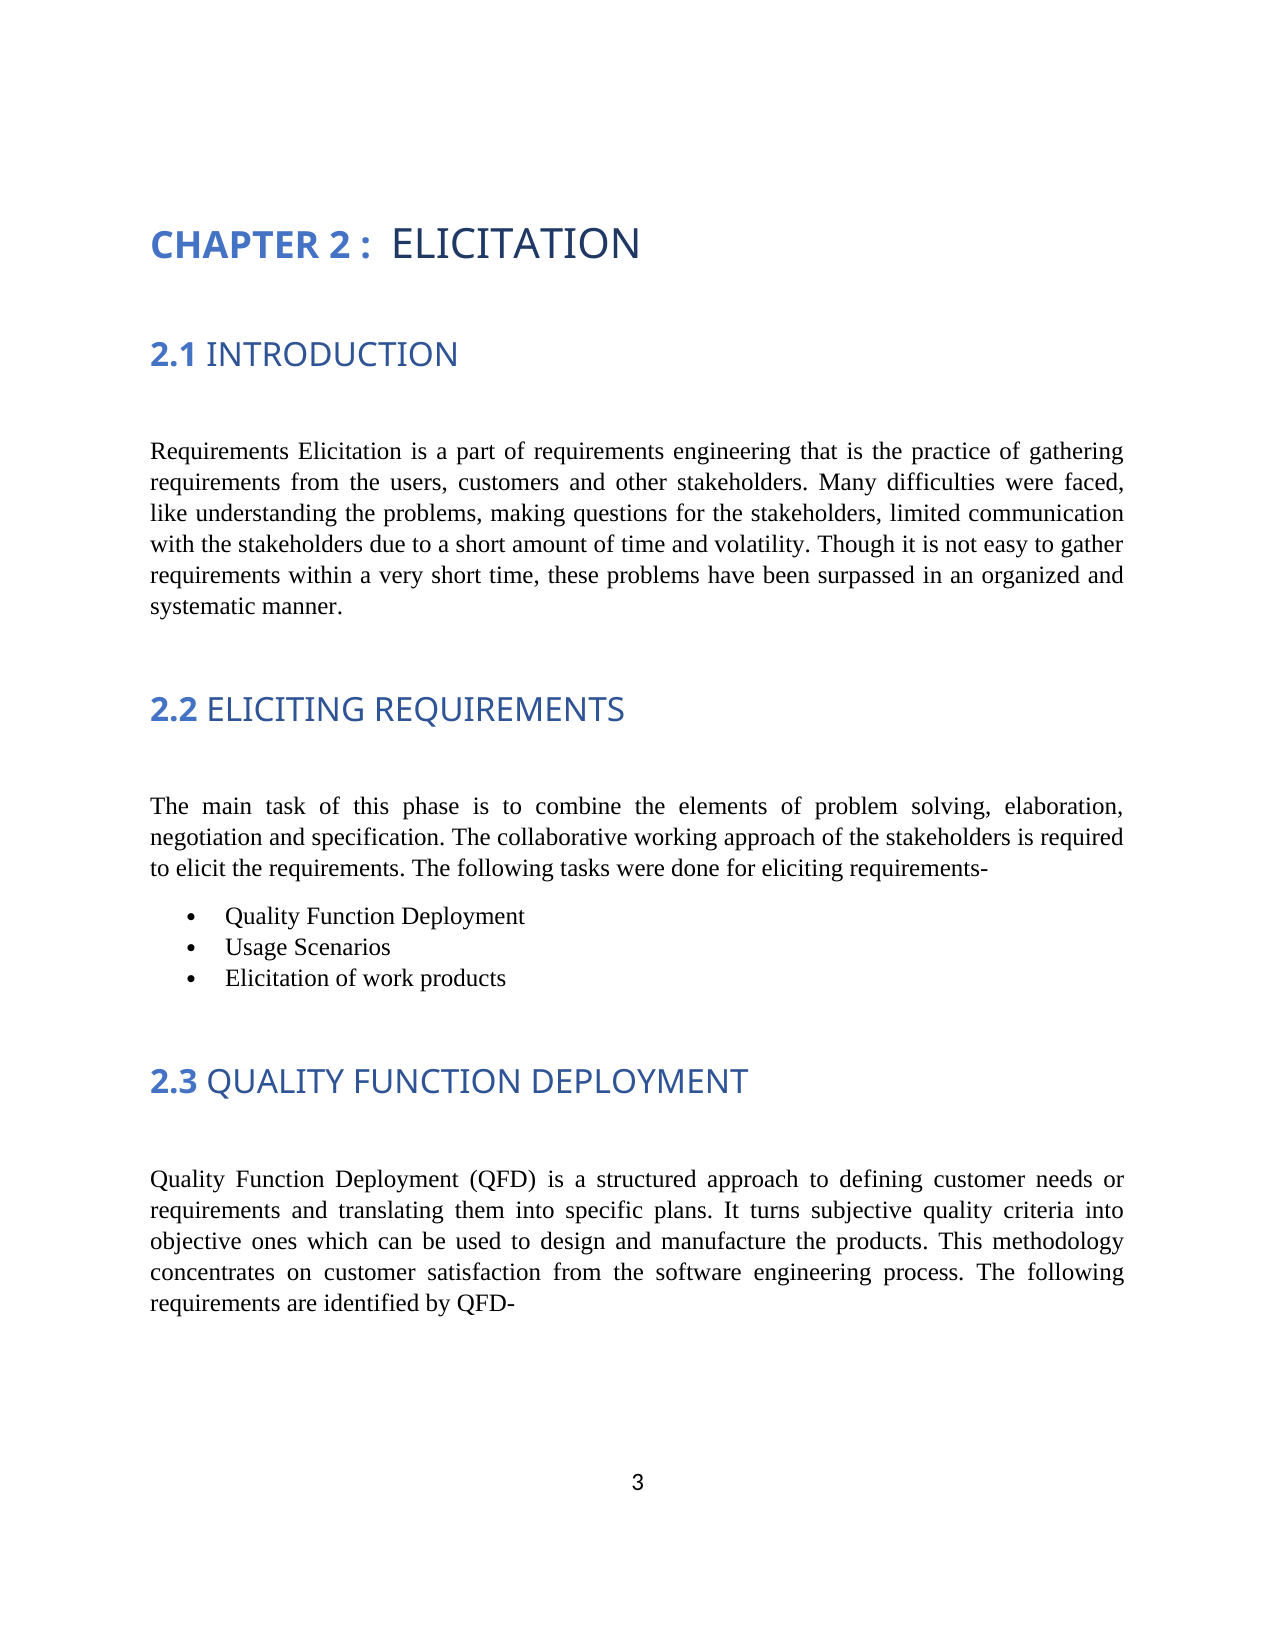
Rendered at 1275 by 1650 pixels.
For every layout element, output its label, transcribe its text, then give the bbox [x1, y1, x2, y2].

text The main task of this phase is to combine the elements of problem solving, elaboration, negotiation and specification. The collaborative working approach of the stakeholders is required to elicit the requirements. The following tasks were done for eliciting requirements- [150, 791, 1125, 882]
list Quality Function Deployment [187, 901, 1125, 929]
list Usage Scenarios [187, 932, 1125, 961]
subtitle INTRODUCTION [150, 330, 1125, 376]
text Quality Function Deployment (QFD) is a structured approach to defining customer needs or requirements and translating them into specific plans. It turns subjective quality criteria into objective ones which can be used to design and manufacture the products. This methodology concentrates on customer satisfaction from the software engineering process. The following requirements are identified by QFD- [150, 1164, 1125, 1317]
text Requirements Elicitation is a part of requirements engineering that is the practice of gathering requirements from the users, customers and other stakeholders. Many difficulties were faced, like understanding the problems, making questions for the stakeholders, limited communication with the stakeholders due to a short amount of time and volatility. Though it is not easy to gather requirements within a very short time, these problems have been surpassed in an organized and systematic manner. [150, 436, 1125, 620]
list Elicitation of work products [187, 963, 1125, 992]
subtitle ELICITING REQUIREMENTS [150, 685, 1125, 731]
subtitle QUALITY FUNCTION DEPLOYMENT [150, 1058, 1125, 1104]
subtitle ELICITATION [150, 213, 1125, 270]
